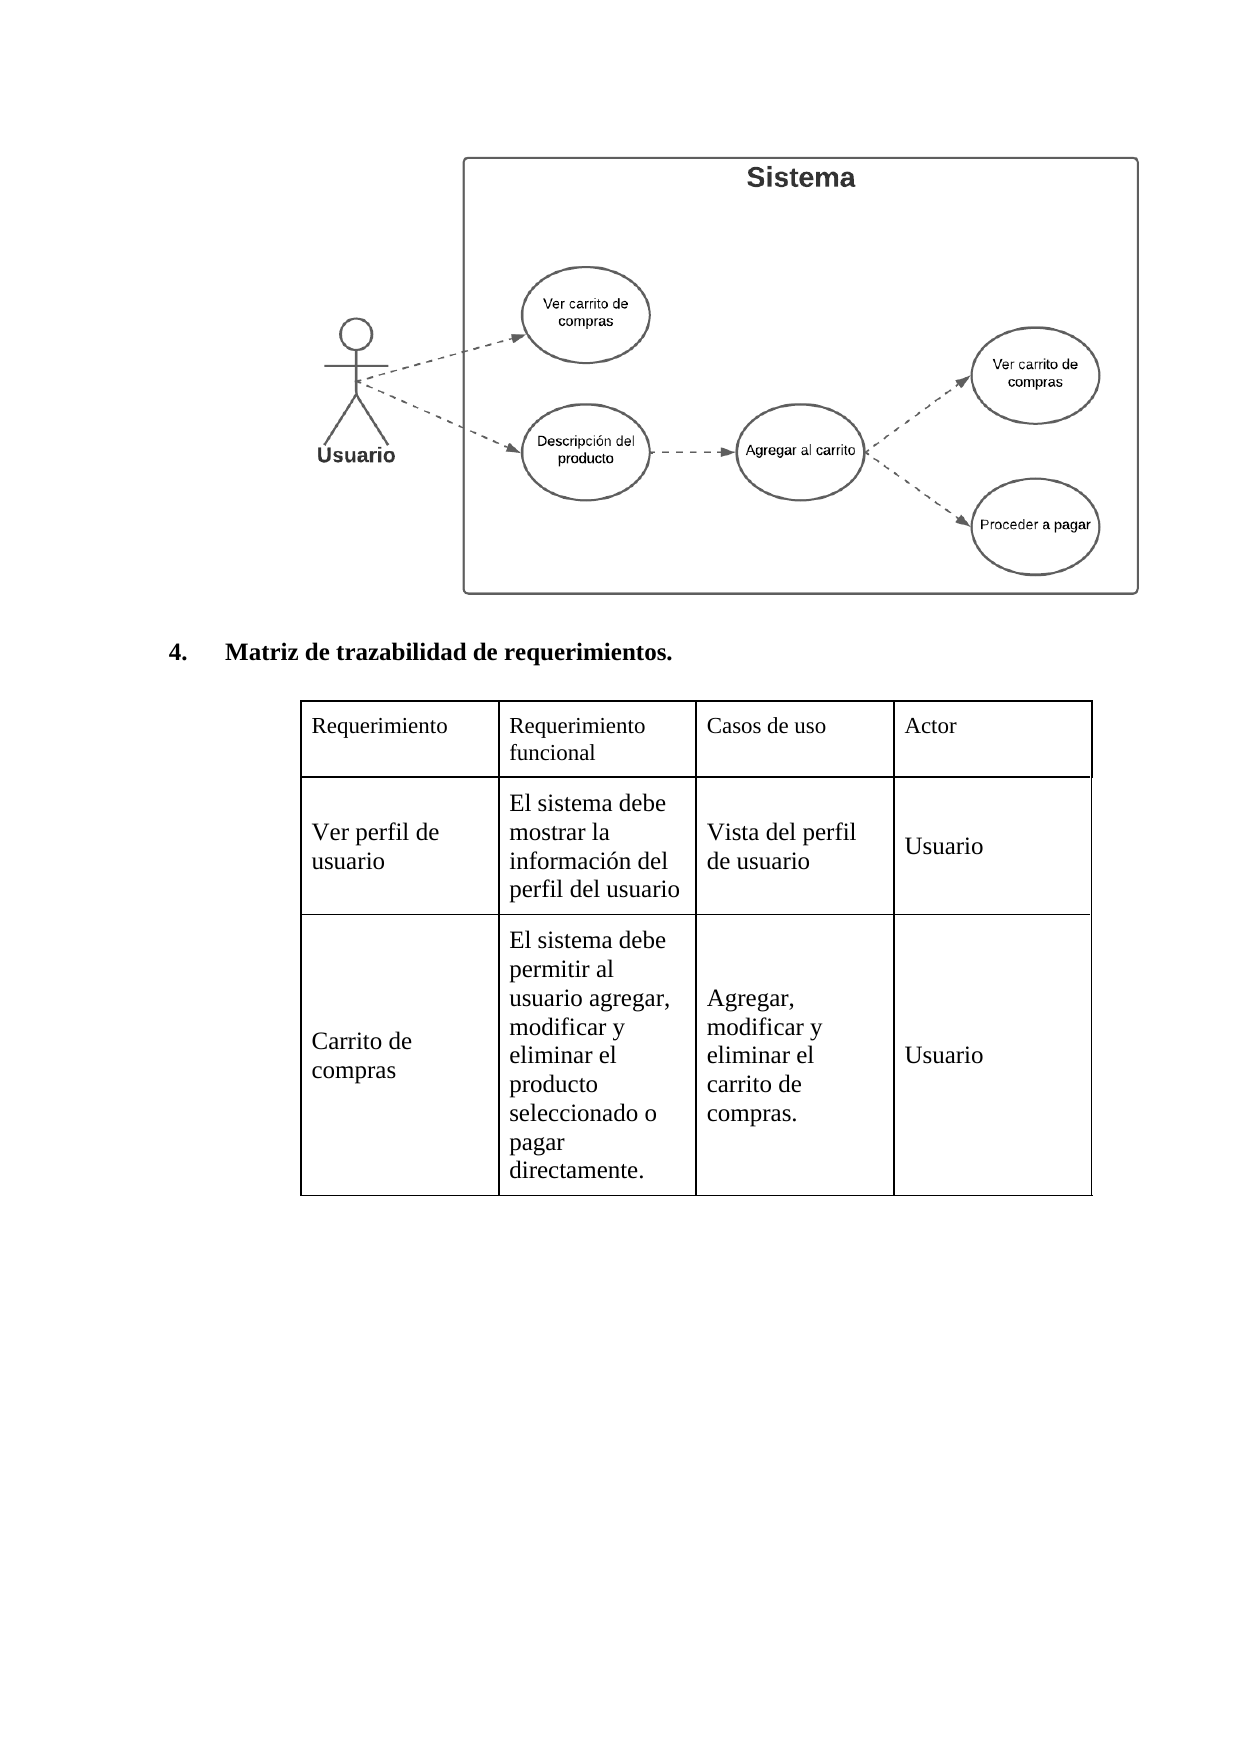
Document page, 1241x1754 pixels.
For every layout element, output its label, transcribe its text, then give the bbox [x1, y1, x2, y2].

table_header Requerimiento funcional [500, 702, 695, 776]
table_cell Ver perfil de usuario [302, 778, 498, 914]
table_cell El sistema debe mostrar la información del perfil del usuario [500, 778, 695, 914]
table_cell Carrito de compras [302, 915, 498, 1195]
subtitle Matriz de trazabilidad de requerimientos. [187, 637, 1090, 666]
picture [300, 150, 1147, 601]
table_cell Usuario [895, 776, 1091, 914]
table_cell El sistema debe permitir al usuario agregar, modificar y eliminar el producto seleccionado o pagar directamente. [500, 915, 695, 1195]
table_cell Agregar, modificar y eliminar el carrito de compras. [697, 915, 893, 1195]
table_cell Usuario [895, 914, 1091, 1195]
table_header Casos de uso [697, 702, 893, 776]
table_header Actor [895, 702, 1091, 776]
table_cell Vista del perfil de usuario [697, 778, 893, 914]
table_header Requerimiento [302, 702, 498, 776]
